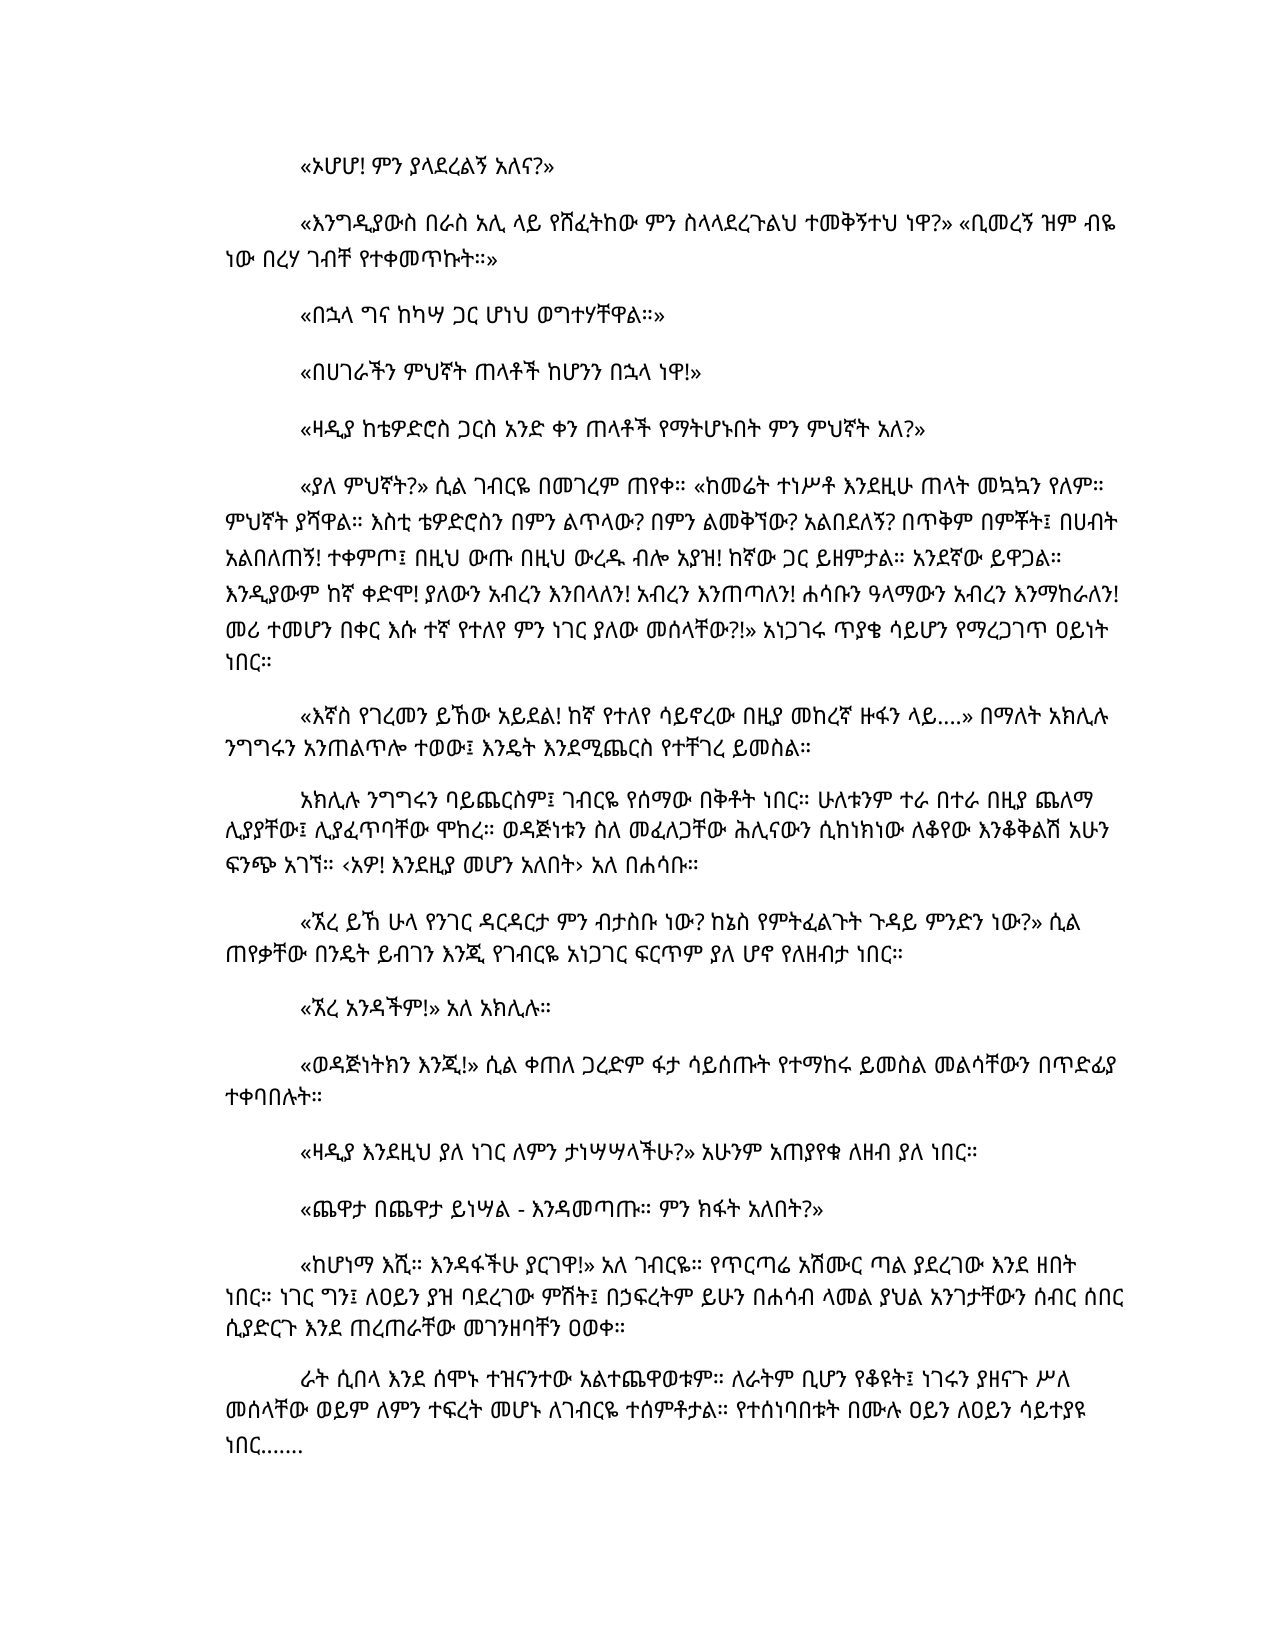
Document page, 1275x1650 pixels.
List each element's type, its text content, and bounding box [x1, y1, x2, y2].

text «ዛዲያ ከቴዎድሮስ ጋርስ አንድ ቀን ጠላቶች የማትሆኑበት ምን ምህኛት አለ?» [225, 413, 1125, 444]
text «ያለ ምህኛት?» ሲል ገብርዬ በመገረም ጠየቀ። «ከመሬት ተነሥቶ እንደዚሁ ጠላት መኳኳን የለም። ምህኛት ያሻዋል። እስቲ ቴዎድሮስን በምን ልጥላው? በምን ልመቅኘው? አልበደለኝ? በጥቅም በምቾት፤ በሀብት አልበለጠኝ! ተቀምጦ፤ በዚህ ውጡ በዚህ ውረዱ ብሎ አያዝ! ከኛው ጋር ይዘምታል። አንደኛው ይዋጋል። እንዲያውም ከኛ ቀድሞ! ያለውን አብረን እንበላለን! አብረን እንጠጣለን! ሐሳቡን ዓላማውን አብረን እንማከራለን! መሪ ተመሆን በቀር እሱ ተኛ የተለየ ምን ነገር ያለው መሰላቸው?!» አነጋገሩ ጥያቄ ሳይሆን የማረጋገጥ ዐይነት ነበር። [225, 470, 1125, 675]
text ራት ሲበላ እንደ ሰሞኑ ተዝናንተው አልተጨዋወቱም። ለራትም ቢሆን የቆዩት፤ ነገሩን ያዘናጉ ሥለ መሰላቸው ወይም ለምን ተፍረት መሆኑ ለገብርዬ ተሰምቶታል። የተሰነባበቱት በሙሉ ዐይን ለዐይን ሳይተያዩ ነበር....... [225, 1367, 1125, 1460]
text «ኧረ ይኸ ሁላ የንገር ዳርዳርታ ምን ብታስቡ ነው? ከኔስ የምትፈልጉት ጉዳይ ምንድን ነው?» ሲል ጠየቃቸው በንዴት ይብገን እንጂ የገብርዬ አነጋገር ፍርጥም ያለ ሆኖ የለዘብታ ነበር። [225, 906, 1125, 967]
text «ኧረ አንዳችም!» አለ አክሊሉ። [225, 992, 1125, 1023]
text አክሊሉ ንግግሩን ባይጨርስም፤ ገብርዬ የሰማው በቅቶት ነበር። ሁለቱንም ተራ በተራ በዚያ ጨለማ ሊያያቸው፤ ሊያፈጥባቸው ሞከረ። ወዳጅነቱን ስለ መፈለጋቸው ሕሊናውን ሲከነክነው ለቆየው እንቆቅልሽ አሁን ፍንጭ አገኘ። ‹አዎ! እንደዚያ መሆን አለበት› አለ በሐሳቡ። [225, 787, 1125, 880]
text «ዛዲያ እንደዚህ ያለ ነገር ለምን ታነሣሣላችሁ?» አሁንም አጠያየቁ ለዘብ ያለ ነበር። [225, 1136, 1125, 1167]
text «እንግዲያውስ በራስ አሊ ላይ የሸፈትከው ምን ስላላደረጉልህ ተመቅኝተህ ነዋ?» «ቢመረኝ ዝም ብዬ ነው በረሃ ገብቸ የተቀመጥኩት።» [225, 207, 1125, 274]
text «በሀገራችን ምህኛት ጠላቶች ከሆንን በኋላ ነዋ!» [225, 356, 1125, 387]
text «ወዳጅነትክን እንጂ!» ሲል ቀጠለ ጋረድም ፋታ ሳይሰጡት የተማከሩ ይመስል መልሳቸውን በጥድፊያ ተቀባበሉት። [225, 1049, 1125, 1111]
text «ኦሆሆ! ምን ያላደረልኝ አለና?» [225, 150, 1125, 181]
text «ጨዋታ በጨዋታ ይነሣል - እንዳመጣጡ። ምን ክፋት አለበት?» [225, 1192, 1125, 1224]
text «በኋላ ግና ከካሣ ጋር ሆነህ ወግተሃቸዋል።» [225, 299, 1125, 331]
text «እኛስ የገረመን ይኸው አይደል! ከኛ የተለየ ሳይኖረው በዚያ መከረኛ ዙፋን ላይ....» በማለት አክሊሉ ንግግሩን አንጠልጥሎ ተወው፤ እንዴት እንደሚጨርስ የተቸገረ ይመስል። [225, 700, 1125, 762]
text «ከሆነማ እሺ። እንዳፋችሁ ያርገዋ!» አለ ገብርዬ። የጥርጣሬ አሽሙር ጣል ያደረገው እንደ ዘበት ነበር። ነገር ግን፤ ለዐይን ያዝ ባደረገው ምሽት፤ በኃፍረትም ይሁን በሐሳብ ላመል ያህል አንገታቸውን ሰብር ሰበር ሲያድርጉ እንደ ጠረጠራቸው መገንዘባቸን ዐወቀ። [225, 1249, 1125, 1342]
